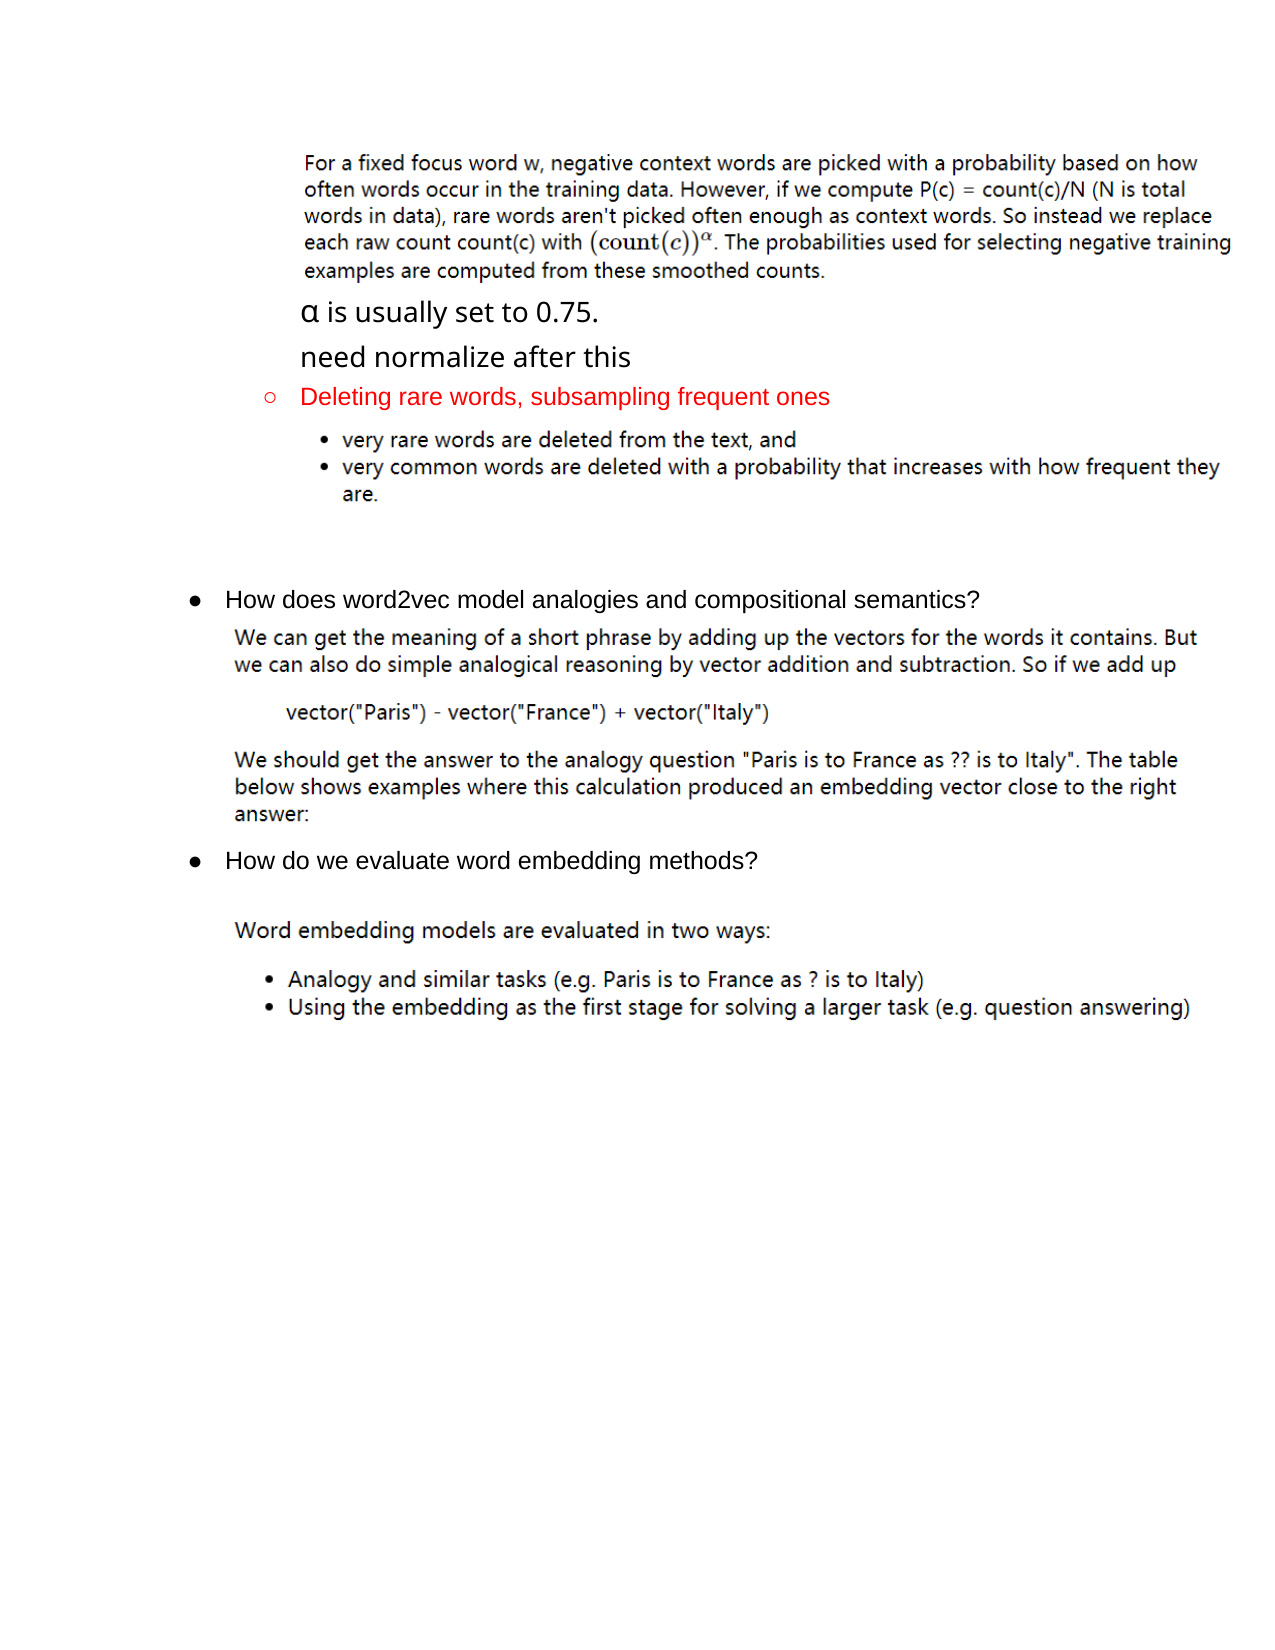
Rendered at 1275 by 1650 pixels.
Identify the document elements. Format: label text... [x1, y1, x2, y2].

list Deleting rare words, subsampling frequent ones [262, 382, 1125, 410]
picture [225, 618, 1200, 843]
list need normalize after this [150, 337, 1125, 376]
list α is usually set to 0.75. [150, 288, 1125, 331]
list How does word2vec model analogies and compositional semantics? [187, 585, 1125, 614]
picture [300, 150, 1240, 285]
list How do we evaluate word embedding methods? [187, 846, 1125, 875]
picture [225, 904, 1200, 1035]
picture [300, 414, 1230, 521]
